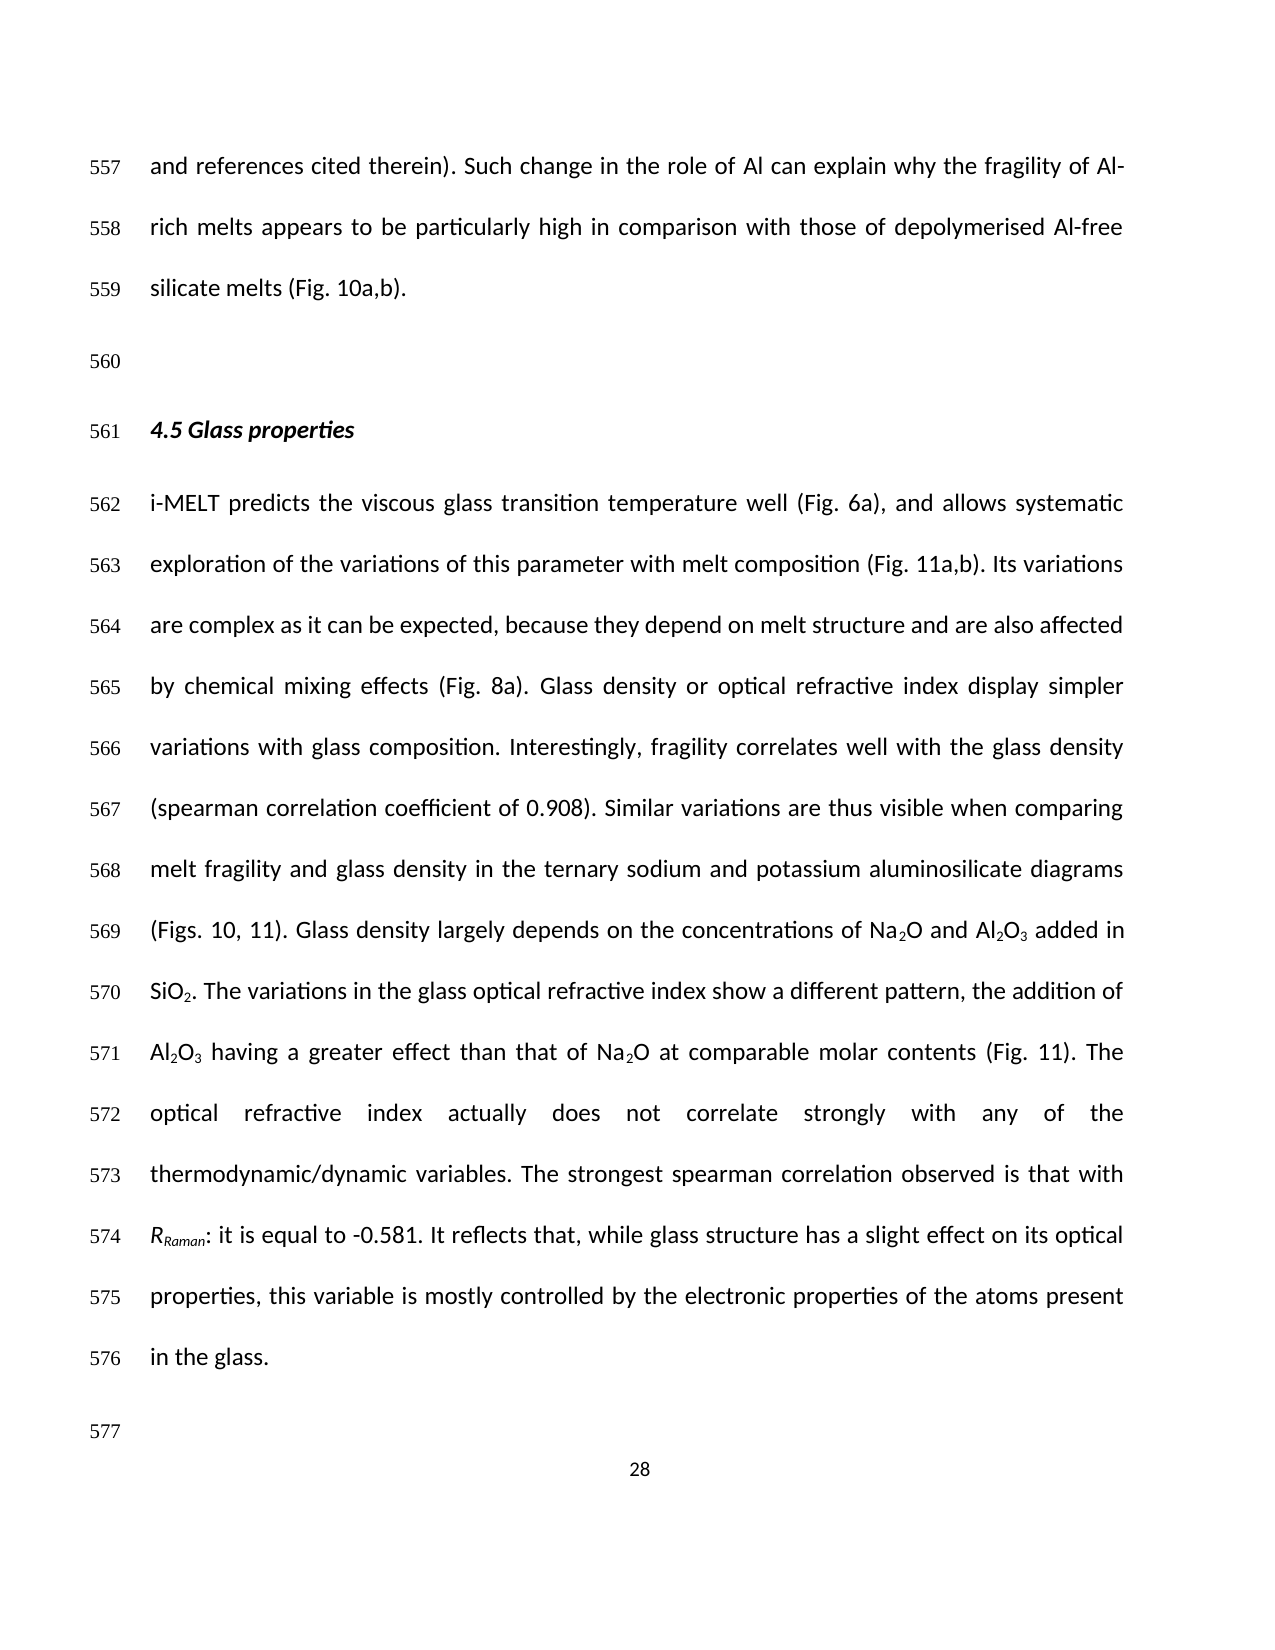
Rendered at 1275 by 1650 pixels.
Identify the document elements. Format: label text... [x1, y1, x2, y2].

text 4.5 Glass properties [150, 414, 1125, 445]
text i-MELT predicts the viscous glass transition temperature well (Fig. 6a), and allows systematic exploration of the variations of this parameter with melt composition (Fig. 11a,b). Its variations are complex as it can be expected, because they depend on melt structure and are also affected by chemical mixing effects (Fig. 8a). Glass density or optical refractive index display simpler variations with glass composition. Interestingly, fragility correlates well with the glass density (spearman correlation coefficient of 0.908). Similar variations are thus visible when comparing melt fragility and glass density in the ternary sodium and potassium aluminosilicate diagrams (Figs. 10, 11). Glass density largely depends on the concentrations of Na2O and Al2O3 added in SiO2. The variations in the glass optical refractive index show a different pattern, the addition of Al2O3 having a greater effect than that of Na2O at comparable molar contents (Fig. 11). The optical refractive index actually does not correlate strongly with any of the thermodynamic/dynamic variables. The strongest spearman correlation observed is that with RRaman: it is equal to -0.581. It reflects that, while glass structure has a slight effect on its optical properties, this variable is mostly controlled by the electronic properties of the atoms present in the glass. [150, 487, 1125, 1372]
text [150, 150, 1125, 303]
